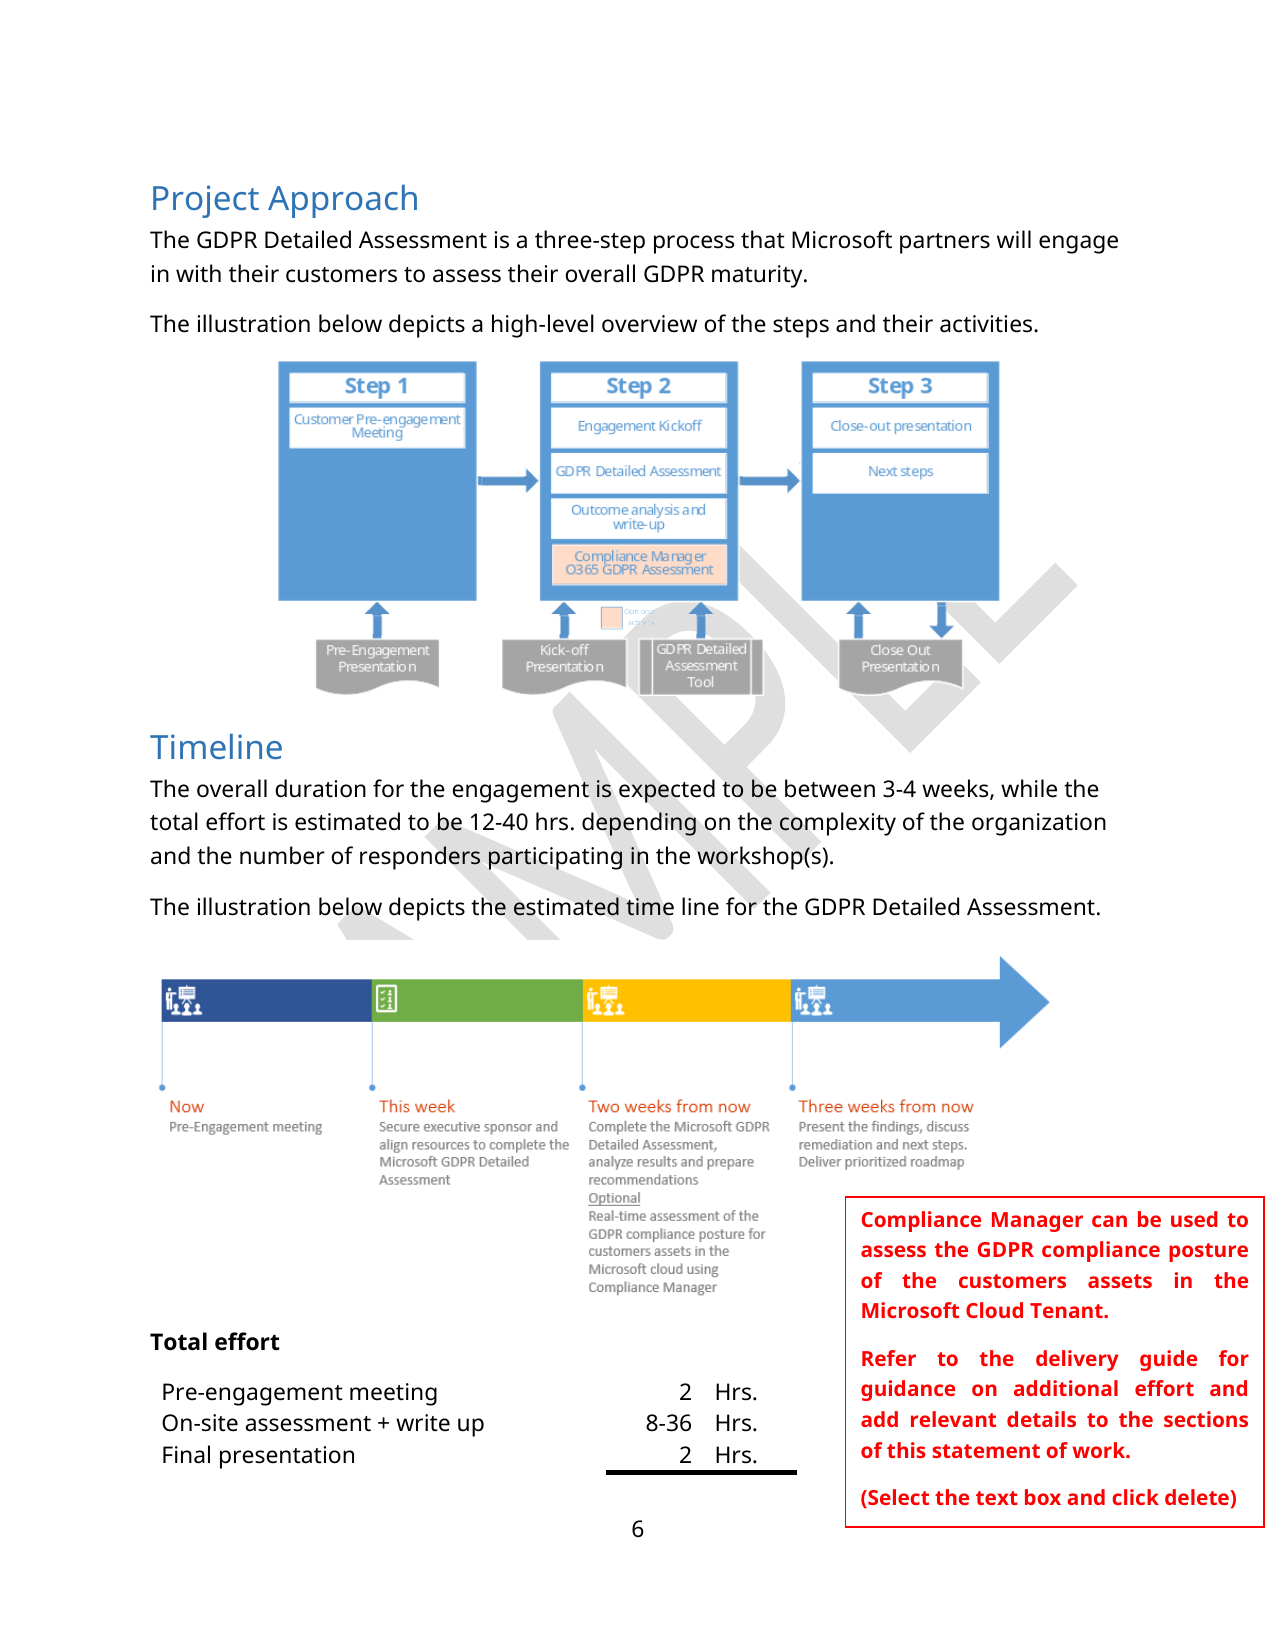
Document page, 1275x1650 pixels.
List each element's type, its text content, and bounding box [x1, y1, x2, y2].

table_header Pre-engagement meeting [150, 1376, 606, 1407]
table_cell Final presentation [150, 1439, 606, 1470]
table_cell 2 [606, 1439, 703, 1470]
table_header 2 [606, 1376, 703, 1407]
text Total effort [150, 1326, 845, 1357]
table_cell Hrs. [703, 1407, 797, 1438]
text The overall duration for the engagement is expected to be between 3-4 weeks, while the total effort is estimated to be 12-40 hrs. depending on the complexity of the organization and the number of responders participating in the workshop(s). [150, 772, 1125, 871]
table_header Hrs. [703, 1376, 797, 1407]
subtitle Project Approach [150, 175, 1125, 220]
table_cell On-site assessment + write up [150, 1407, 606, 1438]
text The illustration below depicts a high-level overview of the steps and their activities. [150, 308, 1125, 339]
picture [150, 940, 1054, 1307]
text The illustration below depicts the estimated time line for the GDPR Detailed Assessment. [150, 890, 1125, 922]
text The GDPR Detailed Assessment is a three-step process that Microsoft partners will engage in with their customers to assess their overall GDPR maturity. [150, 224, 1125, 289]
table_cell 8-36 [606, 1407, 703, 1438]
table_cell Hrs. [703, 1439, 797, 1470]
subtitle Timeline [150, 723, 1125, 769]
